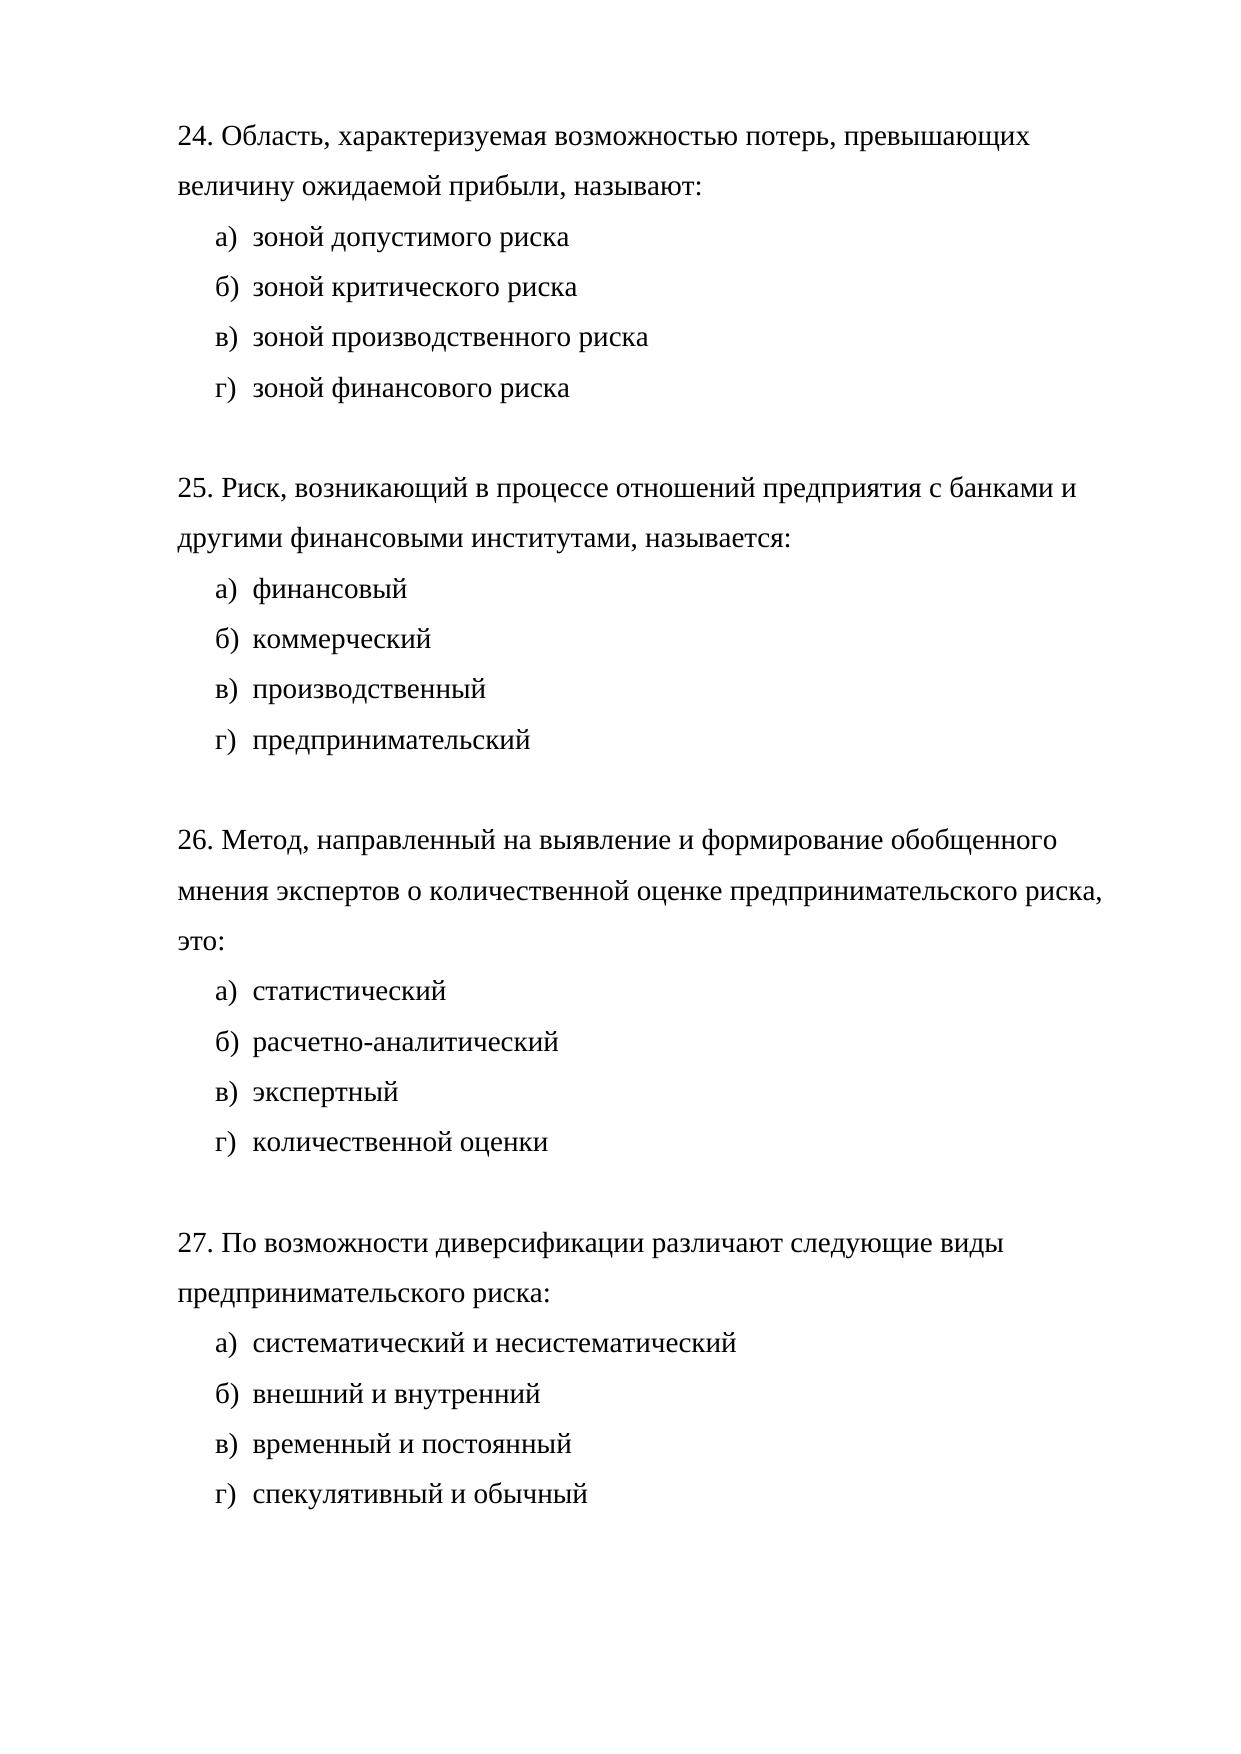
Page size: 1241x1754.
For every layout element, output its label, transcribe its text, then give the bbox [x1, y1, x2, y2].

list зоной производственного риска [215, 319, 1152, 353]
list зоной критического риска [215, 269, 1152, 303]
text 27. По возможности диверсификации различают следующие виды предпринимательского риска: [177, 1225, 1152, 1309]
list производственный [215, 672, 1152, 705]
list предпринимательский [215, 722, 1152, 755]
list финансовый [215, 571, 1152, 604]
list зоной допустимого риска [215, 219, 1152, 252]
list коммерческий [215, 621, 1152, 655]
list экспертный [215, 1074, 1152, 1108]
list внешний и внутренний [215, 1376, 1152, 1409]
list временный и постоянный [215, 1426, 1152, 1460]
list статистический [215, 973, 1152, 1007]
list зоной финансового риска [215, 370, 1152, 403]
list спекулятивный и обычный [215, 1477, 1152, 1510]
list систематический и несистематический [215, 1326, 1152, 1359]
list количественной оценки [215, 1124, 1152, 1158]
text 25. Риск, возникающий в процессе отношений предприятия с банками и другими финансовыми институтами, называется: [177, 470, 1152, 554]
list расчетно-аналитический [215, 1024, 1152, 1057]
text 24. Область, характеризуемая возможностью потерь, превышающих величину ожидаемой прибыли, называют: [177, 118, 1152, 202]
text 26. Метод, направленный на выявление и формирование обобщенного мнения экспертов о количественной оценке предпринимательского риска, это: [177, 822, 1152, 957]
